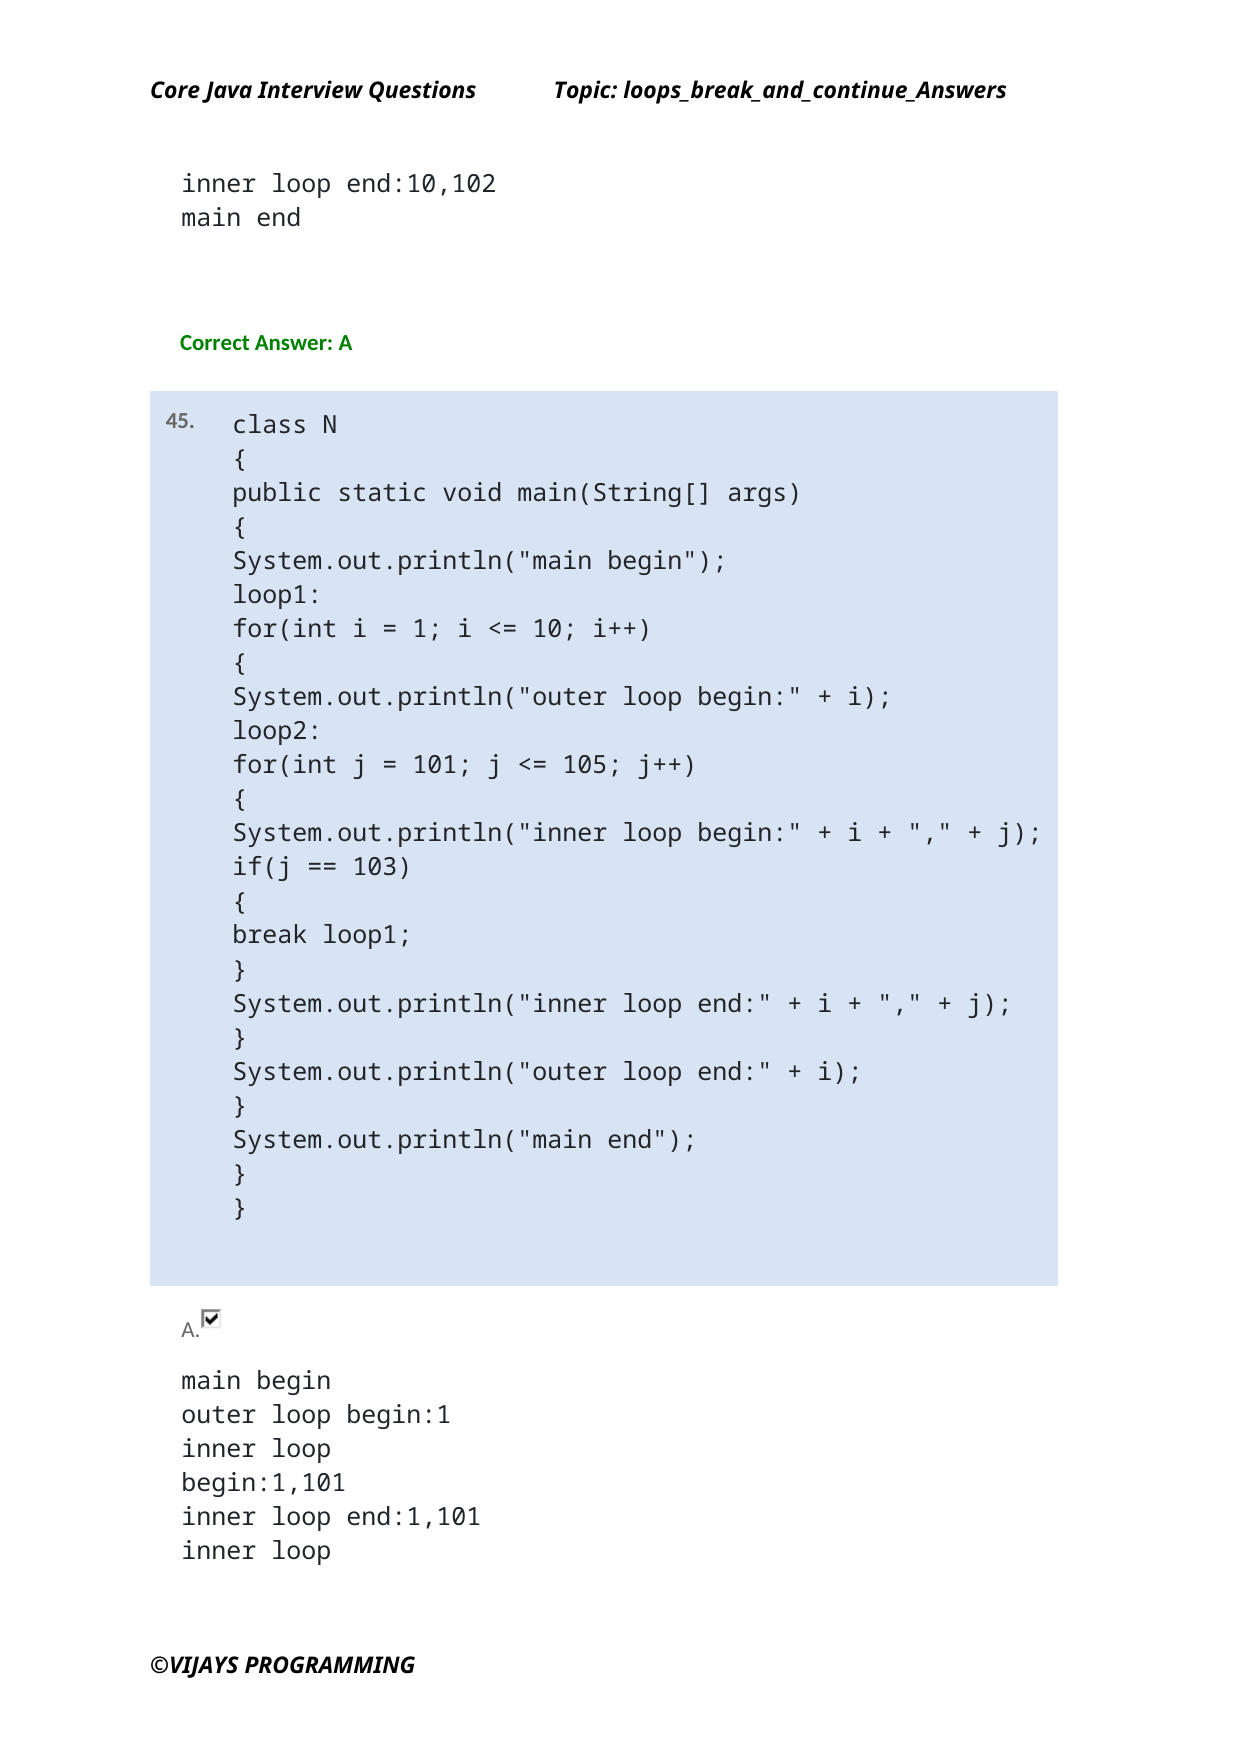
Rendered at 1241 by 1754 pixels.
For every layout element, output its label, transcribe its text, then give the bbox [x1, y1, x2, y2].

table_cell [150, 1286, 1090, 1582]
table_header class N { public static void main(String[] args) { System.out.println("main begin"); loop1: for(int i = 1; i <= 10; i++) { System.out.println("outer loop begin:" + i); loop2: for(int j = 101; j <= 105; j++) { System.out.println("inner loop begin:" + i + "," + j); if(j == 103) { break loop1; } System.out.println("inner loop end:" + i + "," + j); } System.out.println("outer loop end:" + i); } System.out.println("main end"); } } [216, 391, 1058, 1286]
table_cell [150, 150, 1090, 320]
table_header 45. [150, 391, 216, 1286]
table_cell Correct Answer: A [150, 320, 1090, 391]
